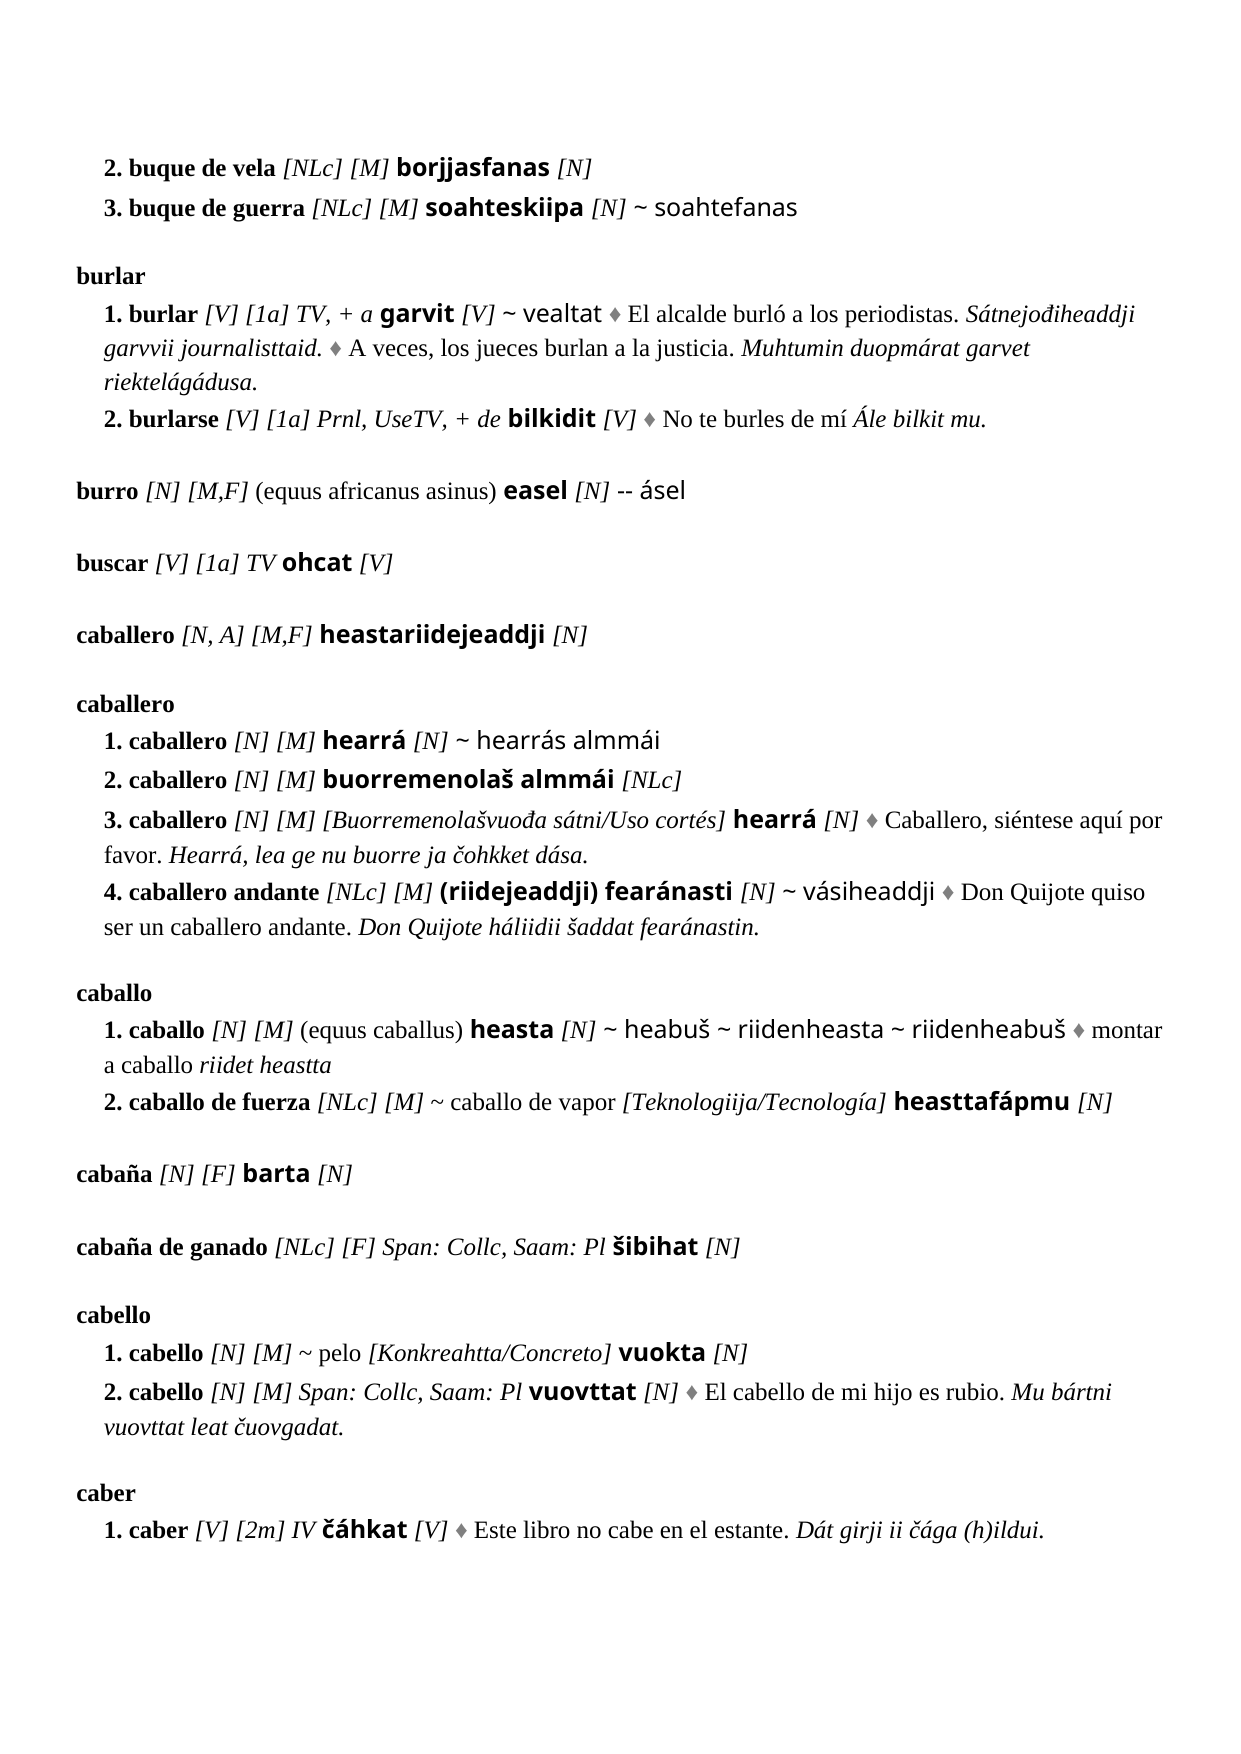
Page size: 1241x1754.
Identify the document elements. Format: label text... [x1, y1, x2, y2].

text cabaña de ganado [NLc] [F] Span: Collc, Saam: Pl šibihat [N] [76, 1228, 1167, 1262]
text cabaña [N] [F] barta [N] [76, 1156, 1167, 1190]
text caballo 1. caballo [N] [M] (equus caballus) heasta [N] ~ heabuš ~ riidenheasta ~ riidenheabuš ♦ montar a caballo riidet heastta 2. caballo de fuerza [NLc] [M] ~ caballo de vapor [Teknologiija/Tecnología] heasttafápmu [N] [76, 978, 1167, 1118]
text burro [N] [M,F] (equus africanus asinus) easel [N] -- ásel [76, 473, 1167, 507]
text cabello 1. cabello [N] [M] ~ pelo [Konkreahtta/Concreto] vuokta [N] 2. cabello [N] [M] Span: Collc, Saam: Pl vuovttat [N] ♦ El cabello de mi hijo es rubio. Mu bártni vuovttat leat čuovgadat. [76, 1301, 1167, 1441]
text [76, 1478, 1167, 1546]
text burlar 1. burlar [V] [1a] TV, + a garvit [V] ~ vealtat ♦ El alcalde burló a los periodistas. Sátnejođiheaddji garvvii journalisttaid. ♦ A veces, los jueces burlan a la justicia. Muhtumin duopmárat garvet riektelágádusa. 2. burlarse [V] [1a] Prnl, UseTV, + de bilkidit [V] ♦ No te burles de mí Ále bilkit mu. [76, 261, 1167, 434]
text caballero [N, A] [M,F] heastariidejeaddji [N] [76, 617, 1167, 651]
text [76, 150, 1167, 223]
text buscar [V] [1a] TV ohcat [V] [76, 545, 1167, 579]
text caballero 1. caballero [N] [M] hearrá [N] ~ hearrás almmái 2. caballero [N] [M] buorremenolaš almmái [NLc] 3. caballero [N] [M] [Buorremenolašvuođa sátni/Uso cortés] hearrá [N] ♦ Caballero, siéntese aquí por favor. Hearrá, lea ge nu buorre ja čohkket dása. 4. caballero andante [NLc] [M] (riidejeaddji) fearánasti [N] ~ vásiheaddji ♦ Don Quijote quiso ser un caballero andante. Don Quijote háliidii šaddat fearánastin. [76, 689, 1167, 941]
